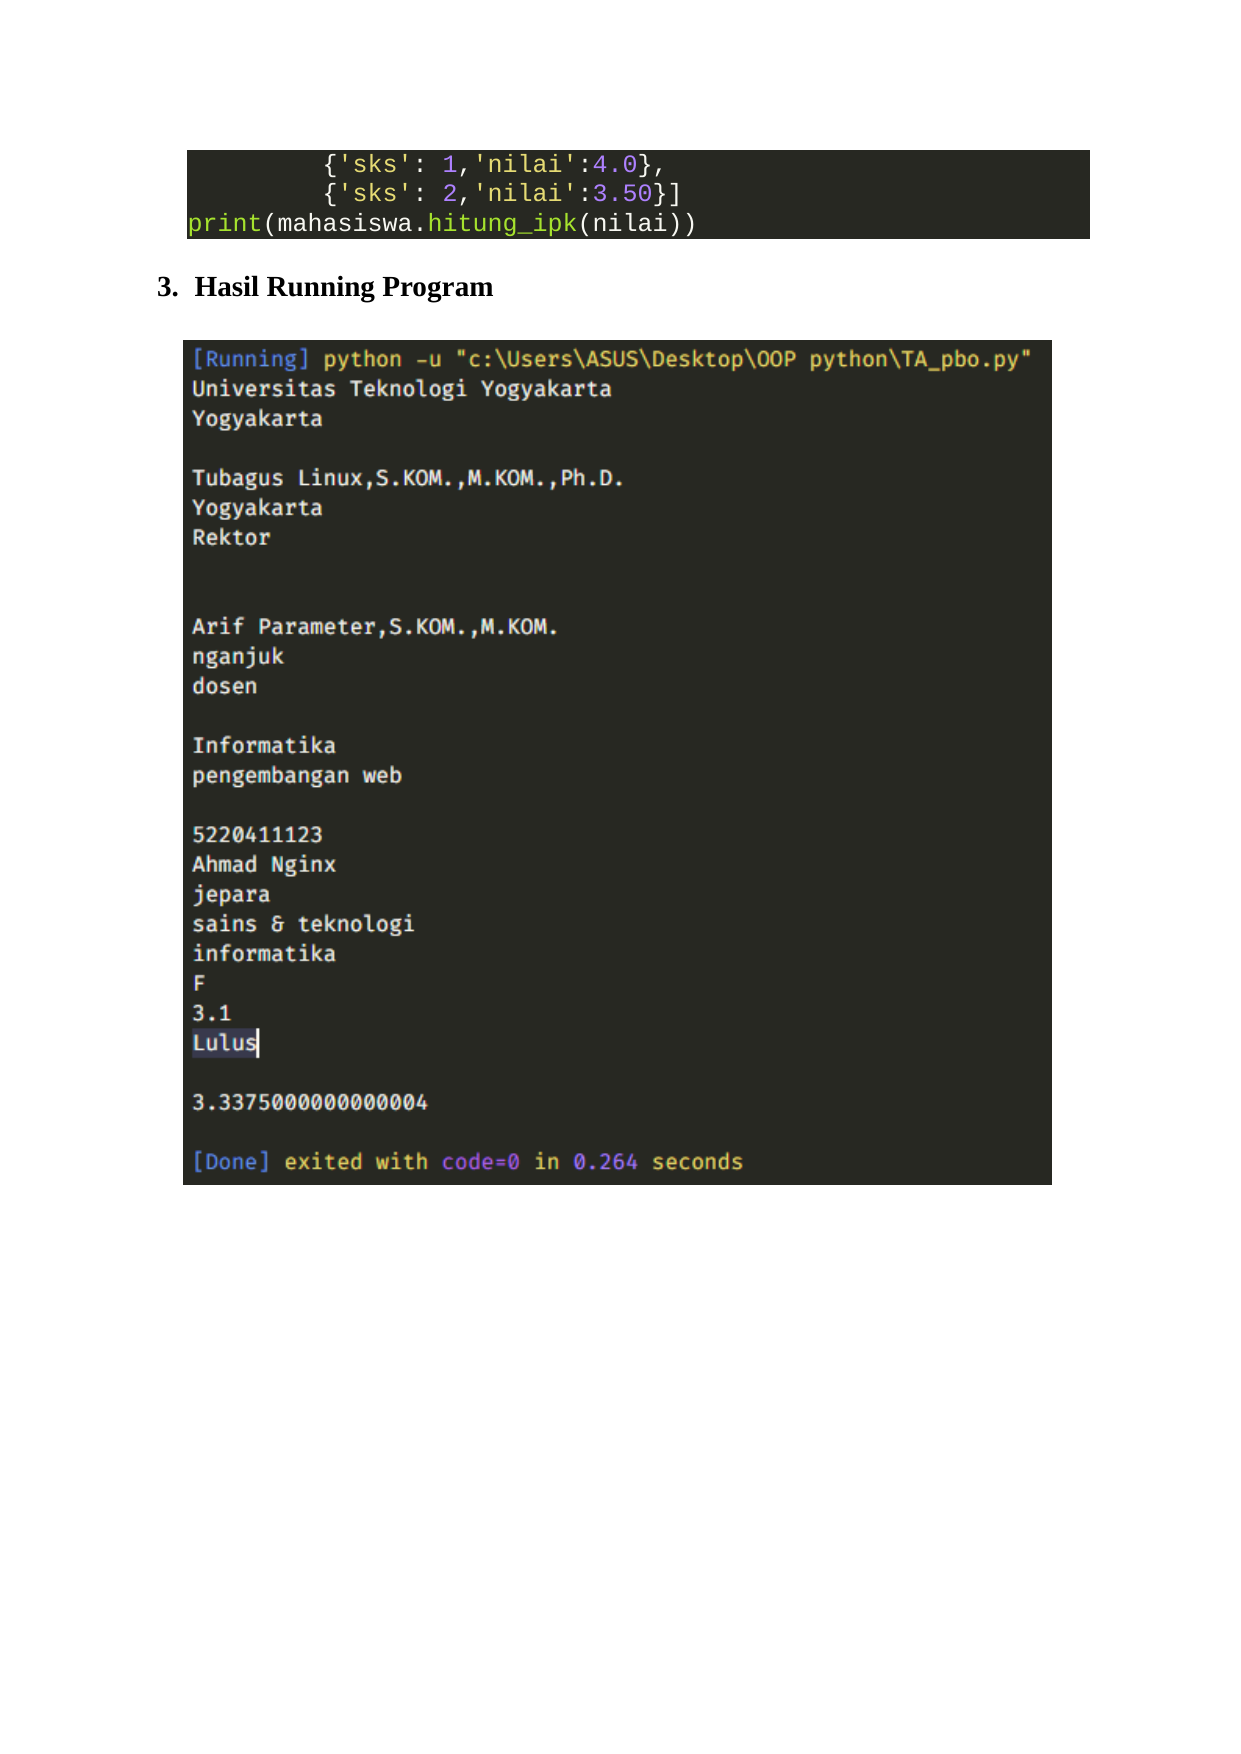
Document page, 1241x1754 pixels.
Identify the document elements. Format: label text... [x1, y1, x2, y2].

picture [183, 340, 1052, 1185]
list Hasil Running Program [157, 269, 1090, 303]
text {'sks': 2,'nilai':3.50}] [187, 180, 1090, 209]
text {'sks': 1,'nilai':4.0}, [187, 150, 1090, 180]
text print(mahasiswa.hitung_ipk(nilai)) [187, 209, 1090, 239]
